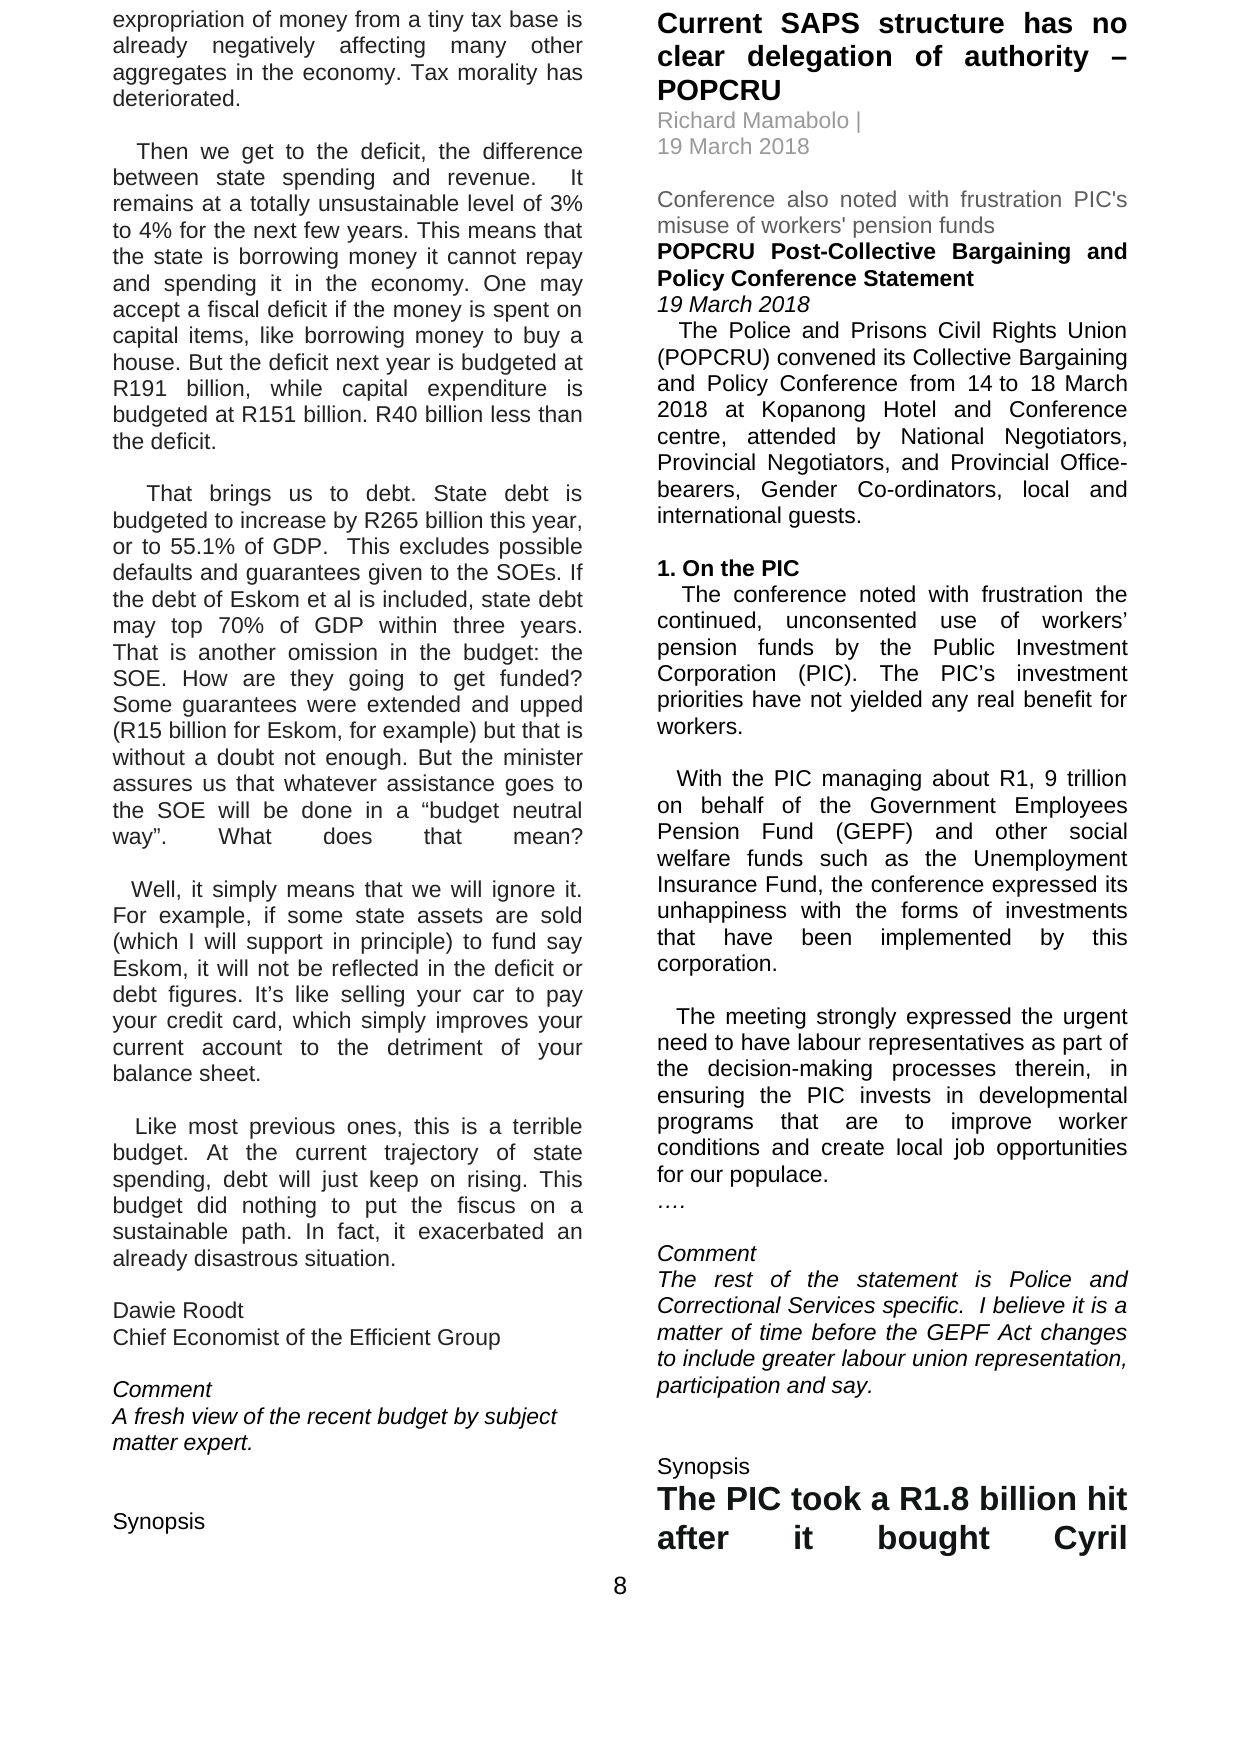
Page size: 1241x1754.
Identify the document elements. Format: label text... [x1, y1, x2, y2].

text Conference also noted with frustration PIC's misuse of workers' pension funds [657, 186, 1128, 238]
text 19 March 2018 [657, 133, 1128, 159]
text Current SAPS structure has no clear delegation of authority – POPCRU [657, 6, 1128, 107]
text The meeting strongly expressed the urgent need to have labour representatives as part of the decision-making processes therein, in ensuring the PIC invests in developmental programs that are to improve worker conditions and create local job opportunities for our populace. [657, 1003, 1128, 1187]
text The PIC took a R1.8 billion hit after it bought Cyril Ramaphosa's company out of MTN Nigeria [657, 1479, 1128, 1556]
text Richard Mamabolo | [657, 107, 1128, 133]
text Like most previous ones, this is a terrible budget. At the current trajectory of state spending, debt will just keep on rising. This budget did nothing to put the fiscus on a sustainable path. In fact, it exacerbated an already disastrous situation. [112, 1113, 583, 1271]
text The conference noted with frustration the continued, unconsented use of workers’ pension funds by the Public Investment Corporation (PIC). The PIC’s investment priorities have not yielded any real benefit for workers. [657, 581, 1128, 739]
text 19 March 2018 [657, 291, 1128, 317]
text POPCRU Post-Collective Bargaining and Policy Conference Statement [657, 238, 1128, 291]
text That brings us to debt. State debt is budgeted to increase by R265 billion this year, or to 55.1% of GDP. This excludes possible defaults and guarantees given to the SOEs. If the debt of Eskom et al is included, state debt may top 70% of GDP within three years. That is another omission in the budget: the SOE. How are they going to get funded? Some guarantees were extended and upped (R15 billion for Eskom, for example) but that is without a doubt not enough. But the minister assures us that whatever assistance goes to the SOE will be done in a “budget neutral way”. What does that mean? Well, it simply means that we will ignore it. For example, if some state assets are sold (which I will support in principle) to fund say Eskom, it will not be reflected in the deficit or debt figures. It’s like selling your car to pay your credit card, which simply improves your current account to the detriment of your balance sheet. [112, 454, 583, 1086]
text Dawie Roodt [112, 1271, 583, 1324]
text …. [657, 1187, 1128, 1213]
text Chief Economist of the Efficient Group [112, 1324, 583, 1350]
text Synopsis [657, 1453, 1128, 1479]
text Comment [112, 1376, 583, 1403]
text The Police and Prisons Civil Rights Union (POPCRU) convened its Collective Bargaining and Policy Conference from 14 to 18 March 2018 at Kopanong Hotel and Conference centre, attended by National Negotiators, Provincial Negotiators, and Provincial Office-bearers, Gender Co-ordinators, local and international guests. [657, 317, 1128, 528]
text Synopsis [112, 1508, 583, 1534]
text Then we get to the deficit, the difference between state spending and revenue. It remains at a totally unsustainable level of 3% to 4% for the next few years. This means that the state is borrowing money it cannot repay and spending it in the economy. One may accept a fiscal deficit if the money is spent on capital items, like borrowing money to buy a house. But the deficit next year is budgeted at R191 billion, while capital expenditure is budgeted at R151 billion. R40 billion less than the deficit. [112, 111, 583, 454]
text A fresh view of the recent budget by subject matter expert. [112, 1403, 583, 1455]
text 1. On the PIC [657, 554, 1128, 581]
text With the PIC managing about R1, 9 trillion on behalf of the Government Employees Pension Fund (GEPF) and other social welfare funds such as the Unemployment Insurance Fund, the conference expressed its unhappiness with the forms of investments that have been implemented by this corporation. [657, 765, 1128, 976]
text Comment [657, 1240, 1128, 1266]
text The rest of the statement is Police and Correctional Services specific. I believe it is a matter of time before the GEPF Act changes to include greater labour union representation, participation and say. [657, 1266, 1128, 1398]
